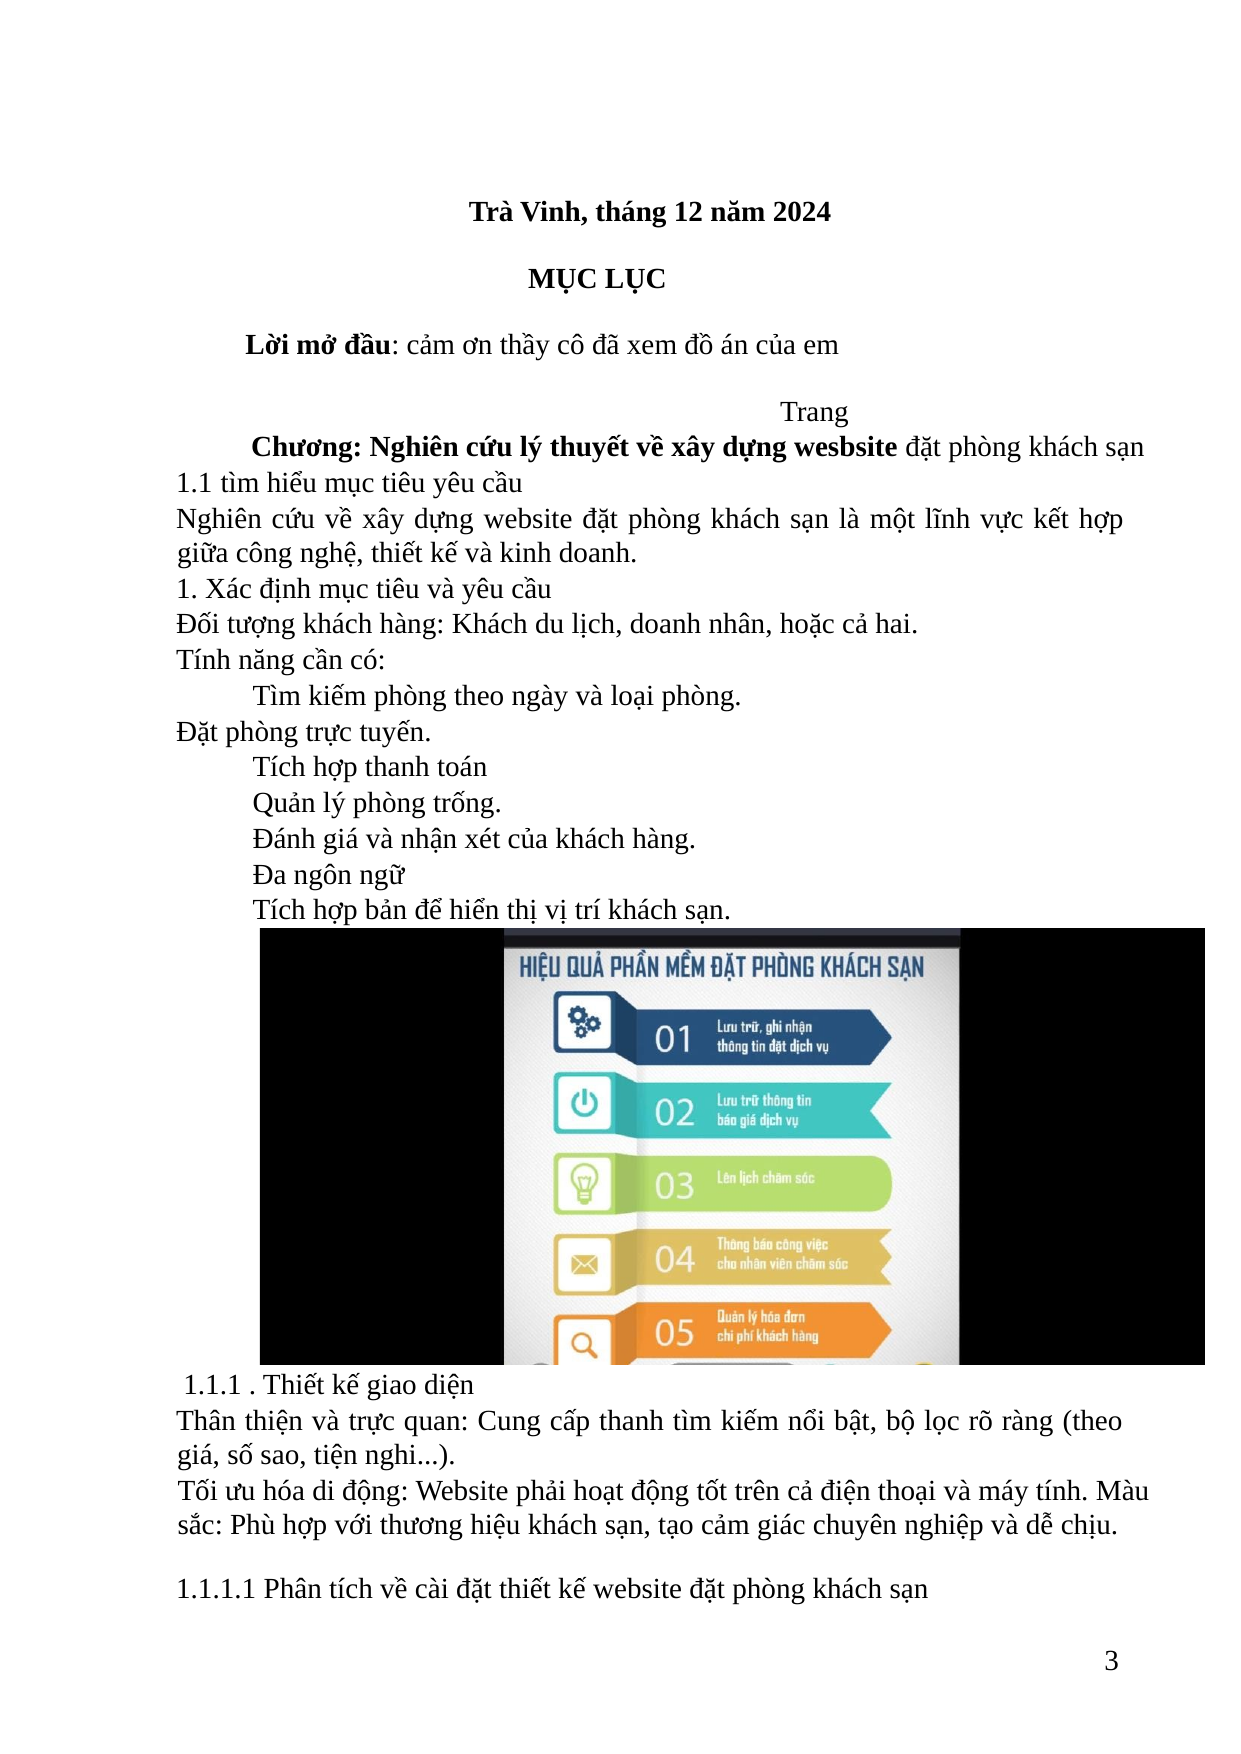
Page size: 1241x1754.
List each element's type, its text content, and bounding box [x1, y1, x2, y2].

text Tích hợp thanh toán [252, 749, 1124, 783]
text Đa ngôn ngữ [252, 857, 1124, 890]
text 1.1.1 . Thiết kế giao diện [176, 1367, 1124, 1401]
text Quản lý phòng trống. [252, 785, 1124, 819]
text Tính năng cần có: [176, 642, 1124, 676]
text Tối ưu hóa di động: Website phải hoạt động tốt trên cả điện thoại và máy tính. Màu sắc: Phù hợp với thương hiệu khách sạn, tạo cảm giác chuyên nghiệp và dễ chịu. [177, 1473, 1152, 1540]
text Trang [177, 394, 1205, 427]
text Nghiên cứu về xây dựng website đặt phòng khách sạn là một lĩnh vực kết hợp giữa công nghệ, thiết kế và kinh doanh. [176, 501, 1124, 569]
text Đối tượng khách hàng: Khách du lịch, doanh nhân, hoặc cả hai. [176, 607, 1124, 640]
text Thân thiện và trực quan: Cung cấp thanh tìm kiếm nổi bật, bộ lọc rõ ràng (theo giá, số sao, tiện nghi...). [176, 1403, 1124, 1471]
text 1.1.1.1 Phân tích về cài đặt thiết kế website đặt phòng khách sạn [176, 1571, 1124, 1604]
text Lời mở đầu: cảm ơn thầy cô đã xem đồ án của em [177, 327, 1205, 361]
subtitle Trà Vinh, tháng 12 năm 2024 [177, 194, 1123, 228]
text Đặt phòng trực tuyến. [176, 714, 1124, 747]
text Tìm kiếm phòng theo ngày và loại phòng. [252, 678, 1124, 712]
text MỤC LỤC [251, 261, 1169, 295]
picture [259, 928, 1205, 1365]
text Chương: Nghiên cứu lý thuyết về xây dựng wesbsite đặt phòng khách sạn [251, 429, 1169, 463]
text Đánh giá và nhận xét của khách hàng. [252, 821, 1124, 854]
text 1.1 tìm hiểu mục tiêu yêu cầu [176, 465, 1124, 498]
text 1. Xác định mục tiêu và yêu cầu [176, 571, 1124, 604]
text Tích hợp bản để hiển thị vị trí khách sạn. [252, 892, 1124, 926]
